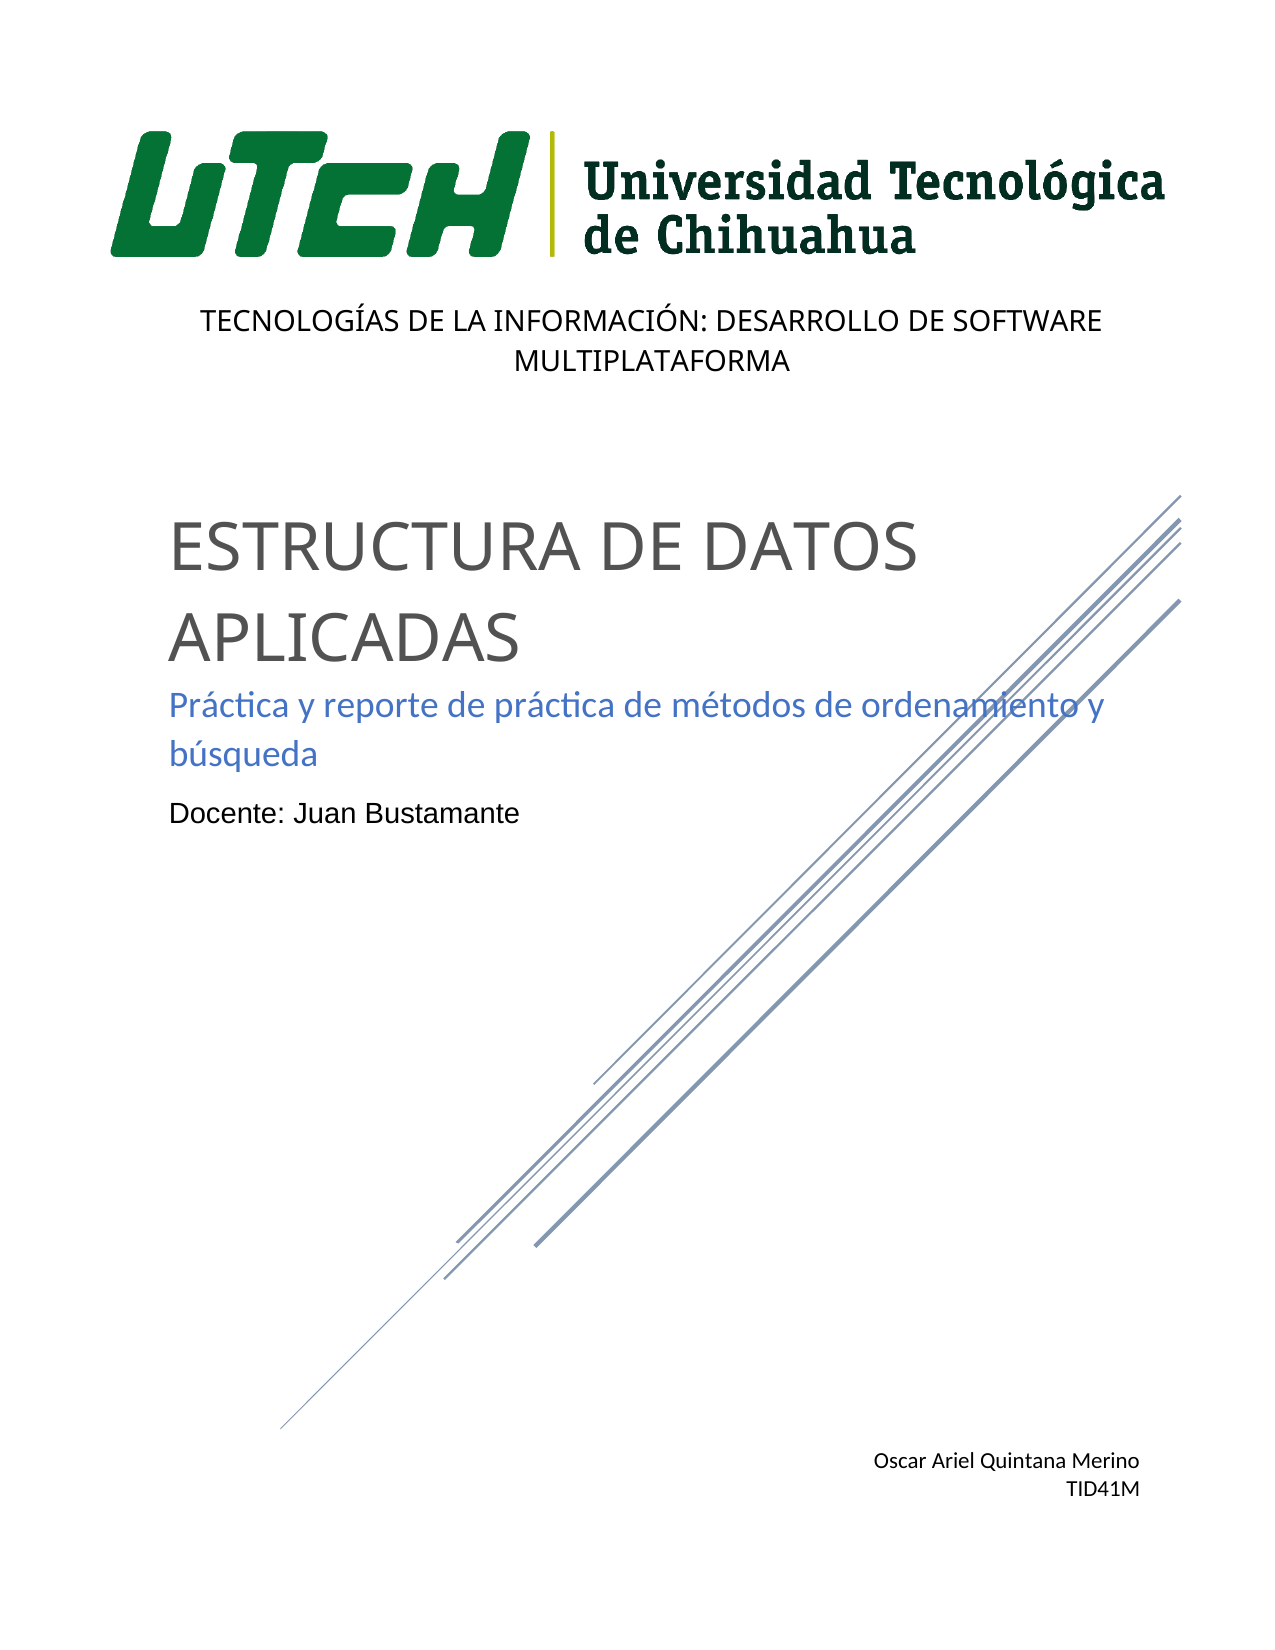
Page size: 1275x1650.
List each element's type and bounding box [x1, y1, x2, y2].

picture [110, 131, 1165, 257]
